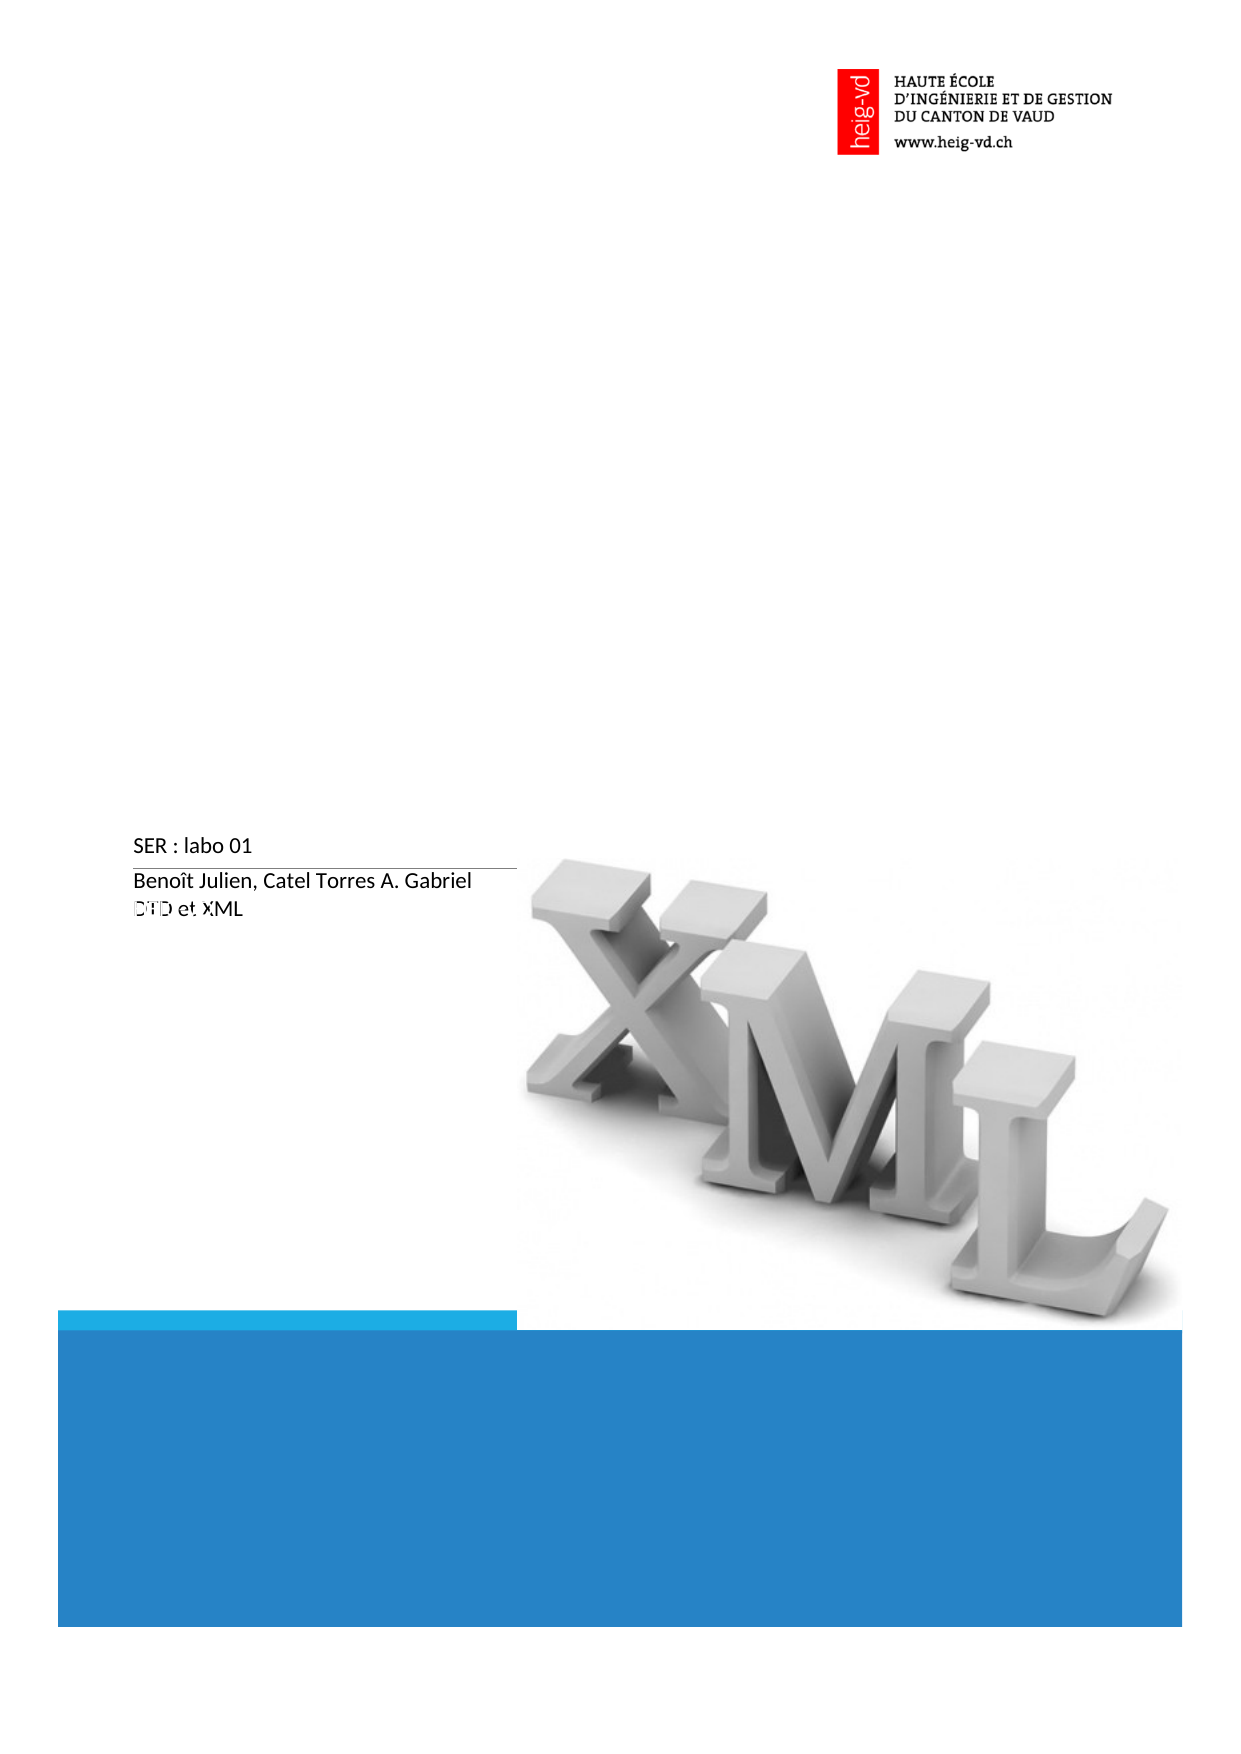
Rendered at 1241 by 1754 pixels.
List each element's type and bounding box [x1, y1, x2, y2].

picture [517, 858, 1183, 1330]
picture [829, 59, 1123, 174]
